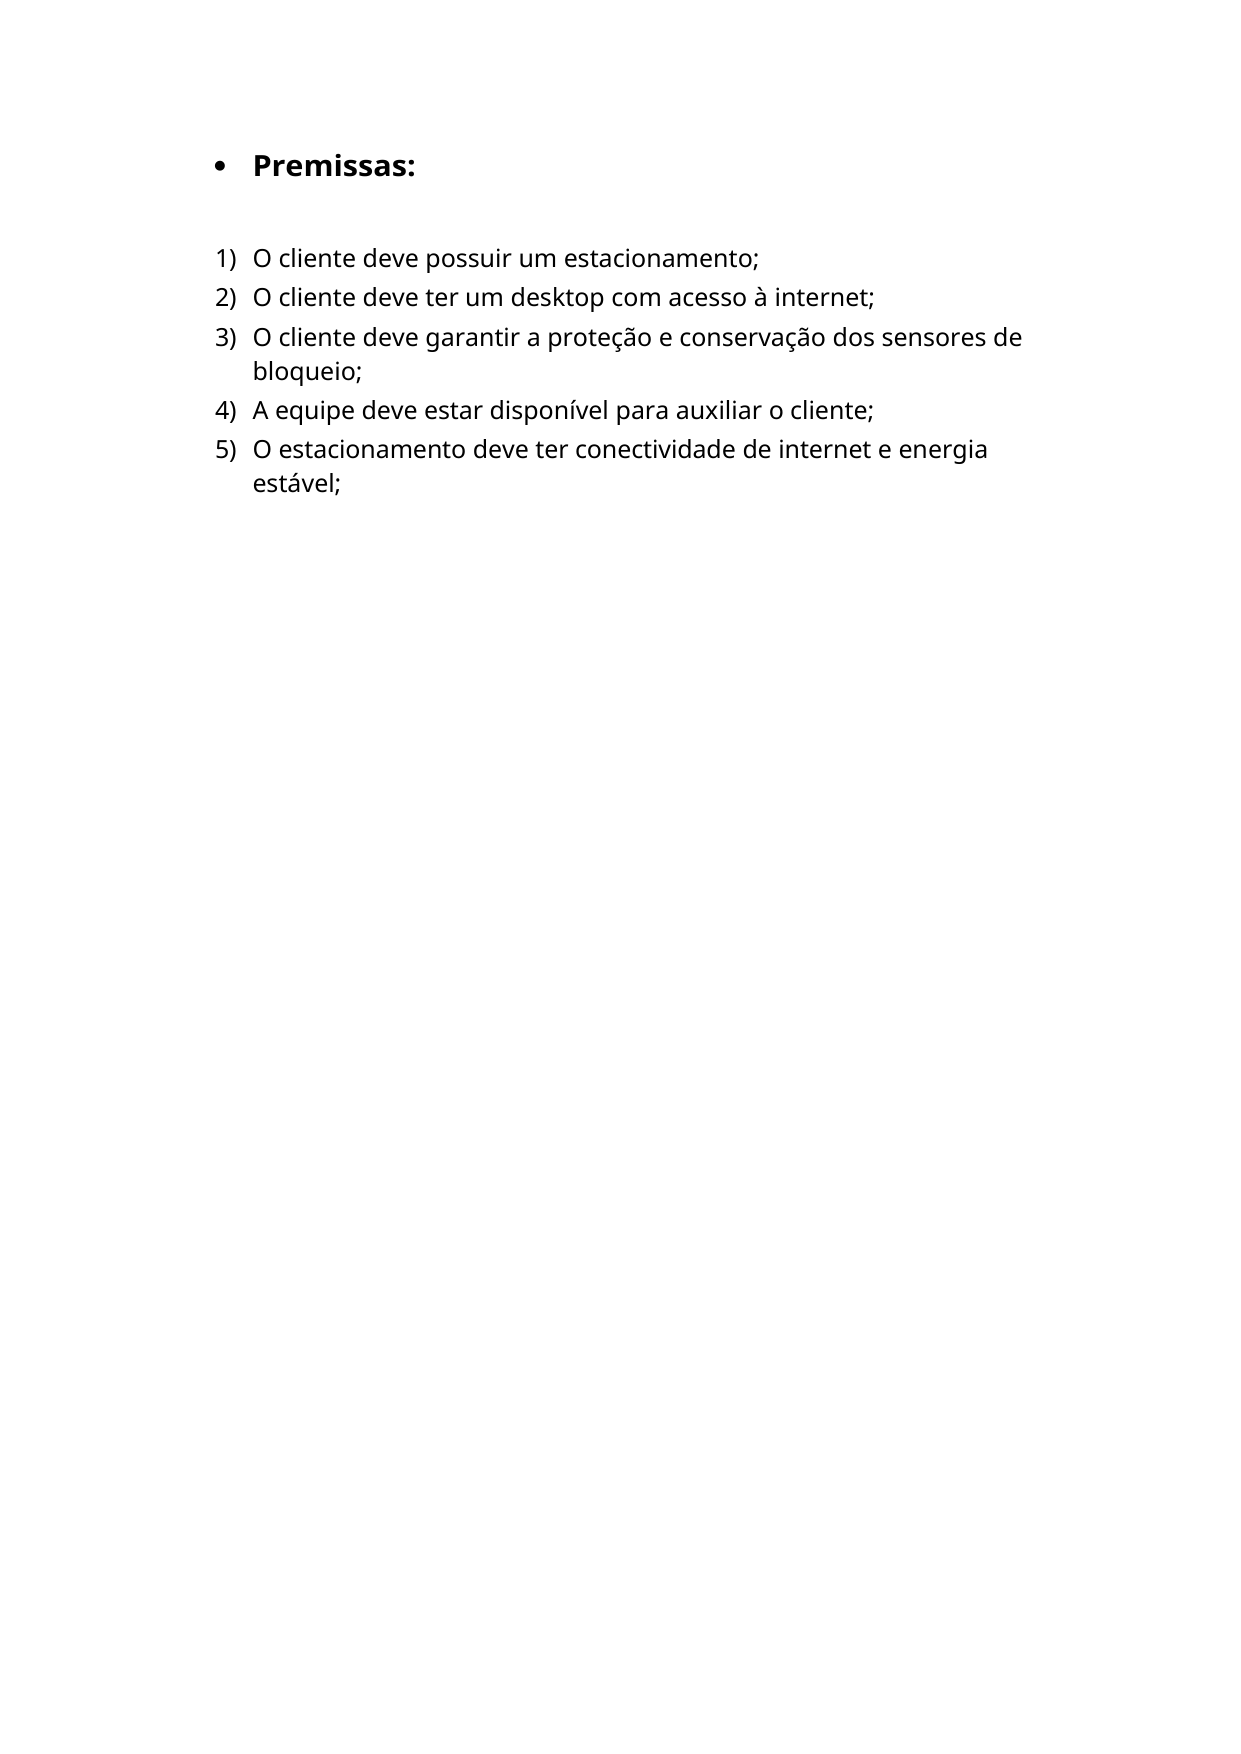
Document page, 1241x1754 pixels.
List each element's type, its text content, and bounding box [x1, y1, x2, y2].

list A equipe deve estar disponível para auxiliar o cliente; [215, 392, 1076, 426]
subtitle Premissas: [215, 146, 1076, 185]
list O cliente deve garantir a proteção e conservação dos sensores de bloqueio; [215, 319, 1076, 387]
list O estacionamento deve ter conectividade de internet e energia estável; [215, 432, 1076, 500]
list O cliente deve ter um desktop com acesso à internet; [215, 280, 1076, 314]
list O cliente deve possuir um estacionamento; [215, 241, 1076, 275]
